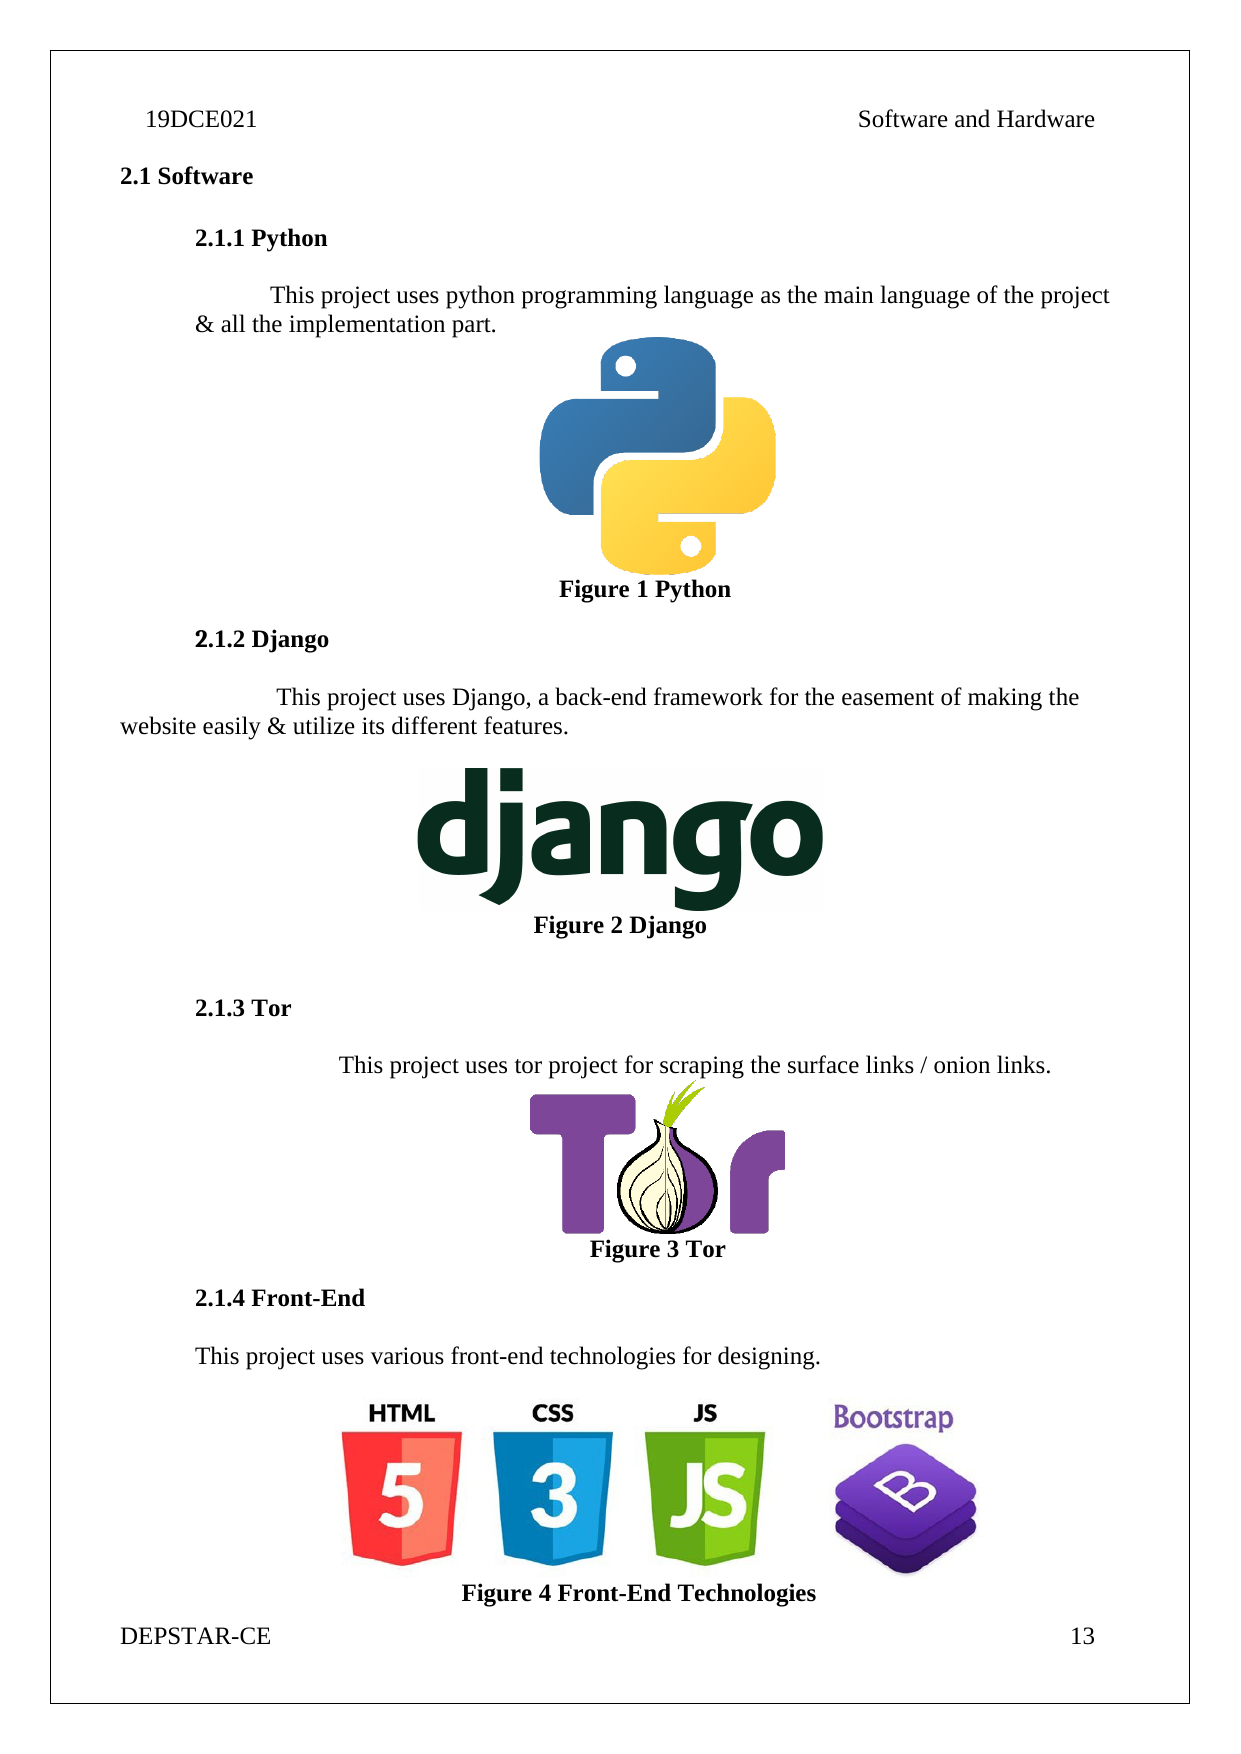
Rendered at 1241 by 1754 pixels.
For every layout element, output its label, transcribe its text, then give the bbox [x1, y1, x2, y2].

text Figure 2 Django [120, 910, 1120, 939]
text Figure 1 Python [120, 574, 1120, 603]
text Figure 3 Tor [120, 1234, 1120, 1262]
picture [335, 1398, 980, 1578]
text This project uses various front-end technologies for designing. [120, 1341, 1120, 1369]
text This project uses python programming language as the main language of the project & all the implementation part. [195, 280, 1120, 338]
subtitle 2.1.2 Django [195, 624, 1120, 653]
text This project uses Django, a back-end framework for the easement of making the website easily & utilize its different features. [120, 682, 1120, 739]
subtitle 2.1.3 Tor [195, 993, 1120, 1022]
picture [530, 1079, 785, 1234]
subtitle 2.1 Software [120, 161, 1120, 190]
picture [539, 337, 776, 575]
subtitle 2.1.4 Front-End [195, 1283, 1120, 1312]
text Figure 4 Front-End Technologies [120, 1578, 1120, 1607]
subtitle 2.1.1 Python [195, 223, 1120, 252]
text This project uses tor project for scraping the surface links / onion links. [195, 1050, 1120, 1234]
